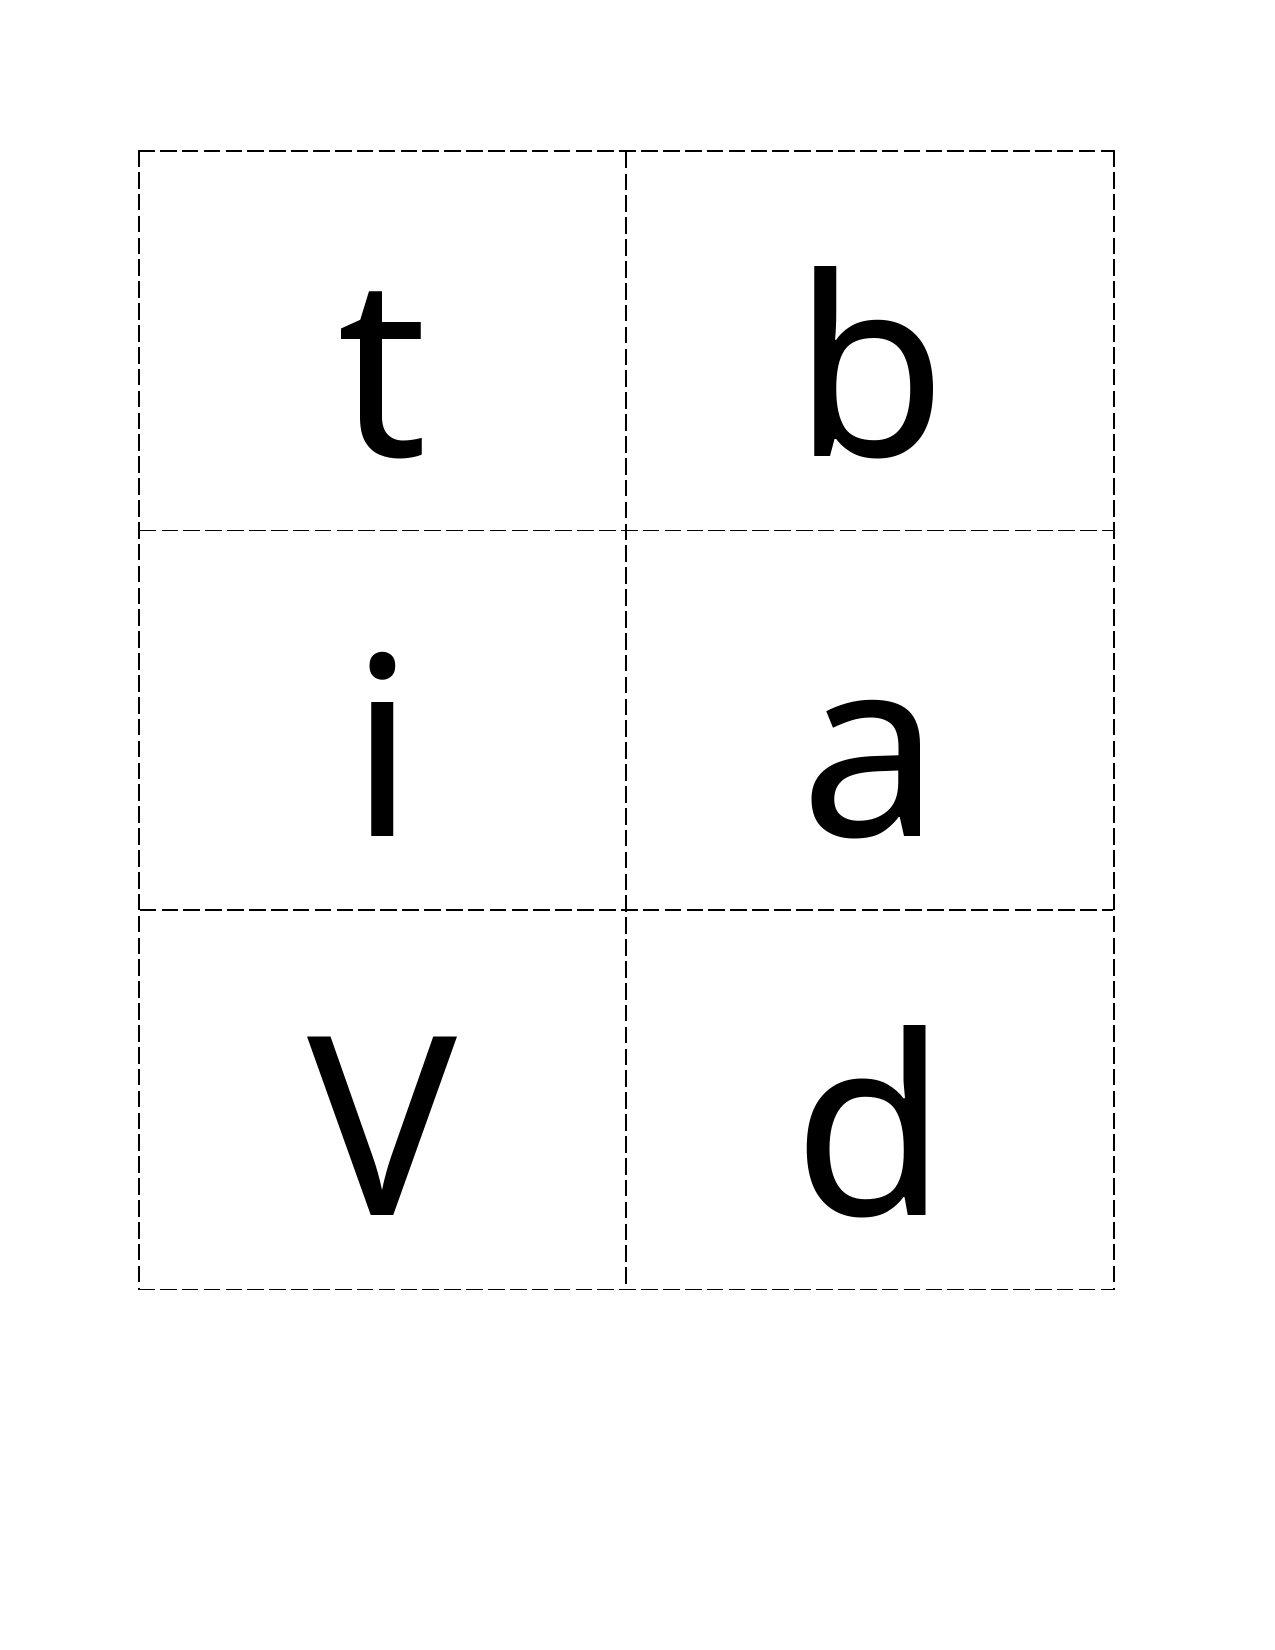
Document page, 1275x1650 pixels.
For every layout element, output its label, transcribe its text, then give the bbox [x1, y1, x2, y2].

table_cell d [626, 909, 1114, 1289]
table_cell V [139, 909, 626, 1289]
table_cell t [139, 150, 626, 529]
table_cell a [626, 530, 1114, 909]
table_cell b [626, 150, 1114, 529]
table_cell i [139, 530, 626, 909]
